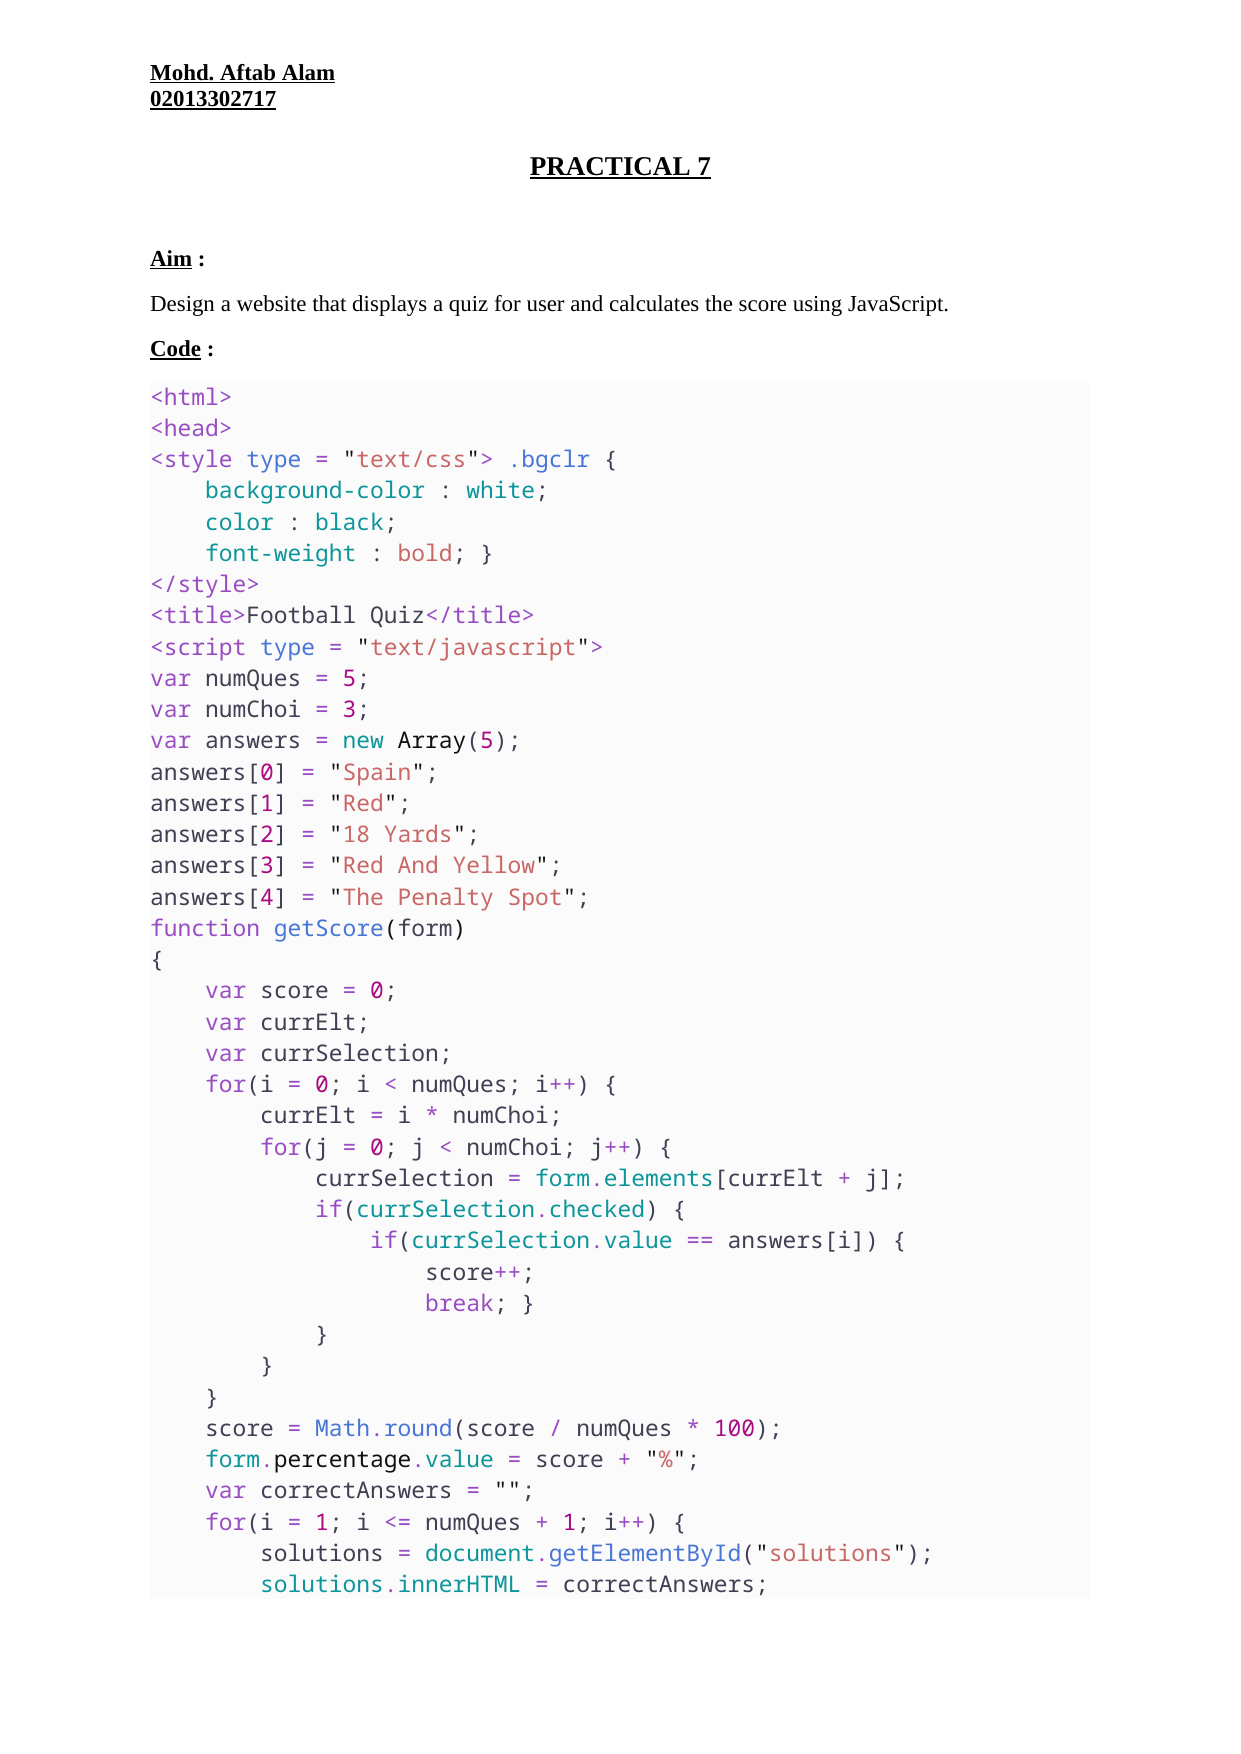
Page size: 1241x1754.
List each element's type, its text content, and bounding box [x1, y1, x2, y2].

text var answers = new Array(5); [150, 724, 1090, 756]
text <script type = "text/javascript"> [150, 631, 1090, 662]
text score++; [150, 1256, 1090, 1287]
text if(currSelection.value == answers[i]) { [150, 1224, 1090, 1256]
text for(i = 1; i <= numQues + 1; i++) { [150, 1506, 1090, 1537]
text var currSelection; [150, 1037, 1090, 1068]
text font-weight : bold; } [150, 537, 1090, 568]
text solutions.innerHTML = correctAnswers; [150, 1568, 1090, 1599]
text <head> [150, 412, 1090, 443]
text } [150, 1381, 1090, 1412]
text currSelection = form.elements[currElt + j]; [150, 1162, 1090, 1193]
text currElt = i * numChoi; [150, 1099, 1090, 1131]
text if(currSelection.checked) { [150, 1193, 1090, 1224]
text var numChoi = 3; [150, 693, 1090, 724]
text Design a website that displays a quiz for user and calculates the score using JavaScript. [150, 290, 1090, 317]
text answers[0] = "Spain"; [150, 756, 1090, 787]
text } [150, 1318, 1090, 1349]
text } [150, 1349, 1090, 1381]
text <html> [150, 381, 1090, 412]
text var correctAnswers = ""; [150, 1474, 1090, 1506]
text color : black; [150, 506, 1090, 537]
text background-color : white; [150, 474, 1090, 506]
text answers[2] = "18 Yards"; [150, 818, 1090, 849]
text for(j = 0; j < numChoi; j++) { [150, 1131, 1090, 1162]
text var numQues = 5; [150, 662, 1090, 693]
text <style type = "text/css"> .bgclr { [150, 443, 1090, 474]
text answers[1] = "Red"; [150, 787, 1090, 818]
text PRACTICAL 7 [150, 150, 1090, 181]
text Code : [150, 336, 1090, 362]
text for(i = 0; i < numQues; i++) { [150, 1068, 1090, 1099]
text answers[4] = "The Penalty Spot"; [150, 881, 1090, 912]
text Aim : [150, 245, 1090, 272]
text function getScore(form) [150, 912, 1090, 943]
text answers[3] = "Red And Yellow"; [150, 849, 1090, 881]
text break; } [150, 1287, 1090, 1318]
text { [150, 943, 1090, 974]
text solutions = document.getElementById("solutions"); [150, 1537, 1090, 1568]
text <title>Football Quiz</title> [150, 599, 1090, 631]
text var currElt; [150, 1006, 1090, 1037]
text form.percentage.value = score + "%"; [150, 1443, 1090, 1474]
text score = Math.round(score / numQues * 100); [150, 1412, 1090, 1443]
text </style> [150, 568, 1090, 599]
text var score = 0; [150, 974, 1090, 1006]
